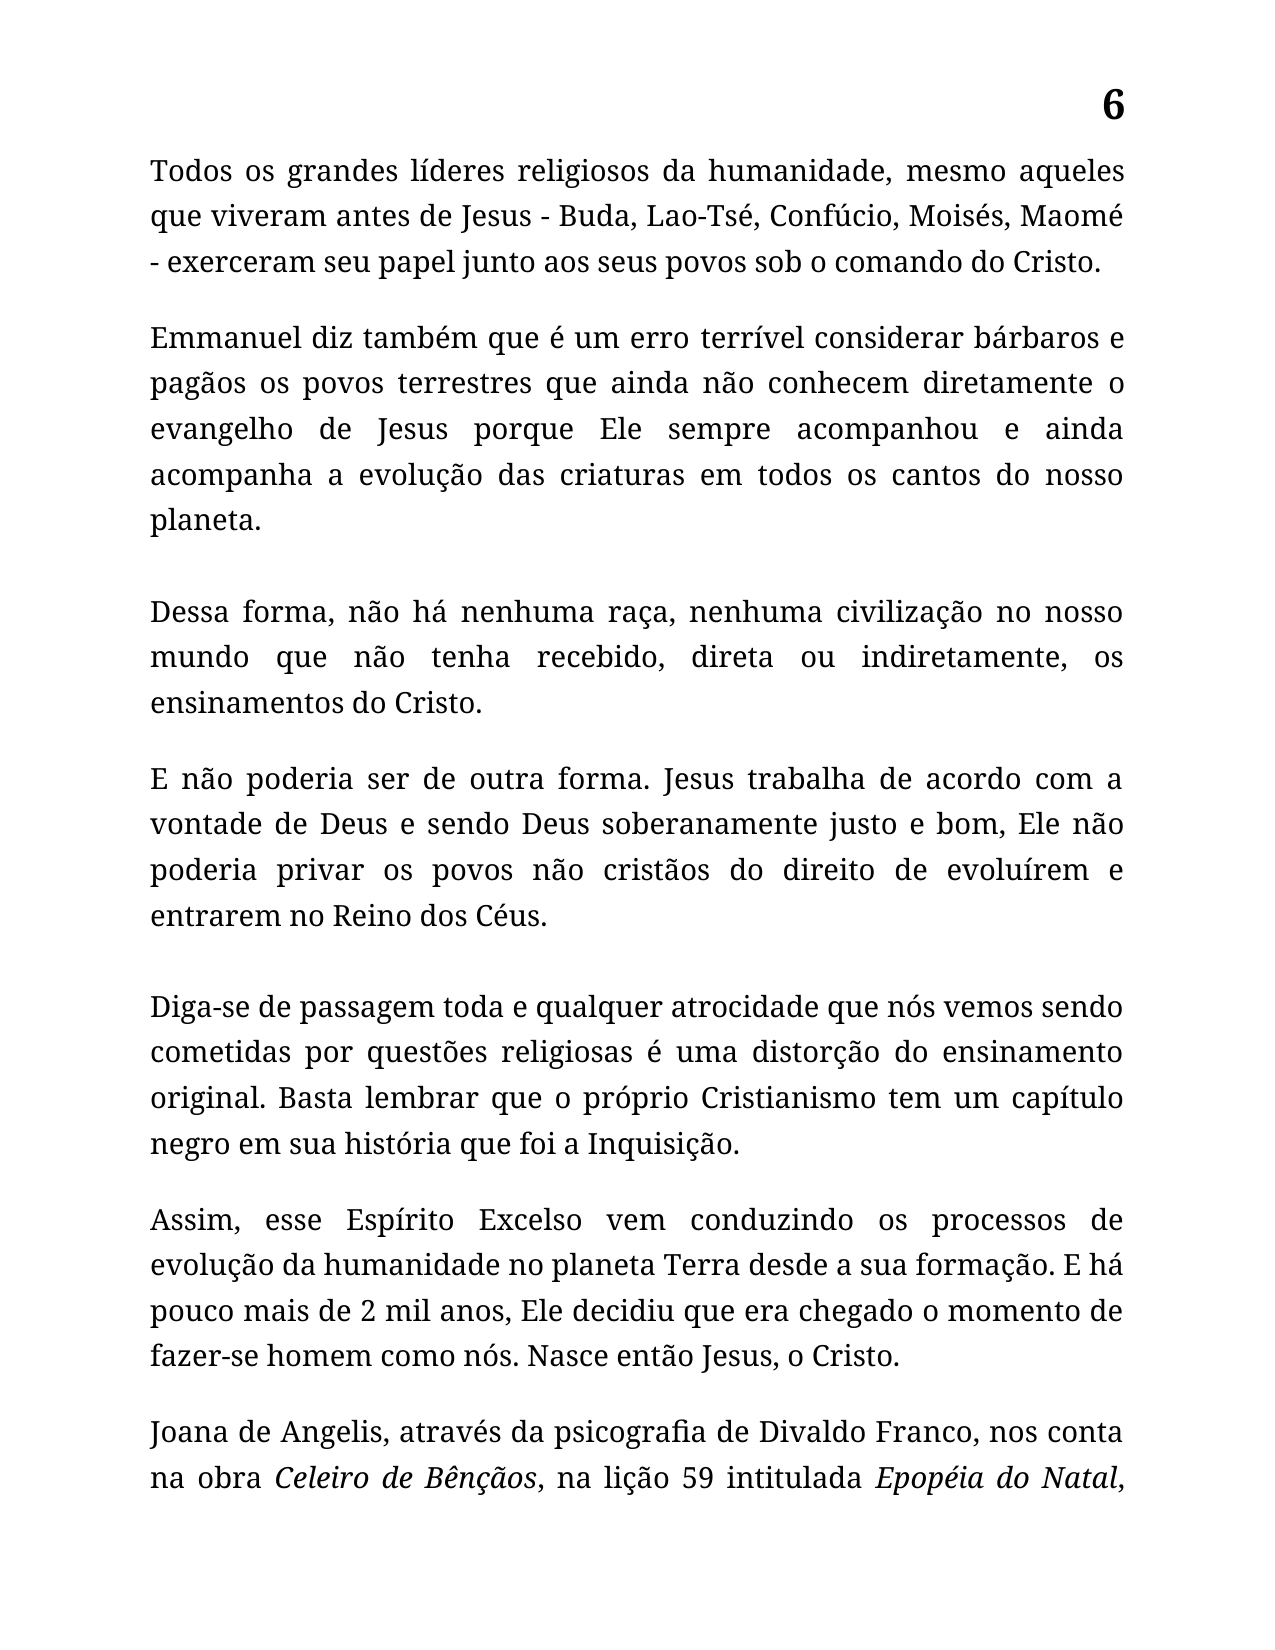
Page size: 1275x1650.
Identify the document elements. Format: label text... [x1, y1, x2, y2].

text Todos os grandes líderes religiosos da humanidade, mesmo aqueles que viveram antes de Jesus - Buda, Lao-Tsé, Confúcio, Moisés, Maomé - exerceram seu papel junto aos seus povos sob o comando do Cristo. [150, 150, 1125, 281]
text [150, 1411, 1125, 1497]
text E não poderia ser de outra forma. Jesus trabalha de acordo com a vontade de Deus e sendo Deus soberanamente justo e bom, Ele não poderia privar os povos não cristãos do direito de evoluírem e entrarem no Reino dos Céus. [150, 758, 1125, 934]
text Emmanuel diz também que é um erro terrível considerar bárbaros e pagãos os povos terrestres que ainda não conhecem diretamente o evangelho de Jesus porque Ele sempre acompanhou e ainda acompanha a evolução das criaturas em todos os cantos do nosso planeta. [150, 317, 1125, 539]
text Dessa forma, não há nenhuma raça, nenhuma civilização no nosso mundo que não tenha recebido, direta ou indiretamente, os ensinamentos do Cristo. [150, 591, 1125, 722]
text Assim, esse Espírito Excelso vem conduzindo os processos de evolução da humanidade no planeta Terra desde a sua formação. E há pouco mais de 2 mil anos, Ele decidiu que era chegado o momento de fazer-se homem como nós. Nasce então Jesus, o Cristo. [150, 1199, 1125, 1375]
text Diga-se de passagem toda e qualquer atrocidade que nós vemos sendo cometidas por questões religiosas é uma distorção do ensinamento original. Basta lembrar que o próprio Cristianismo tem um capítulo negro em sua história que foi a Inquisição. [150, 986, 1125, 1163]
